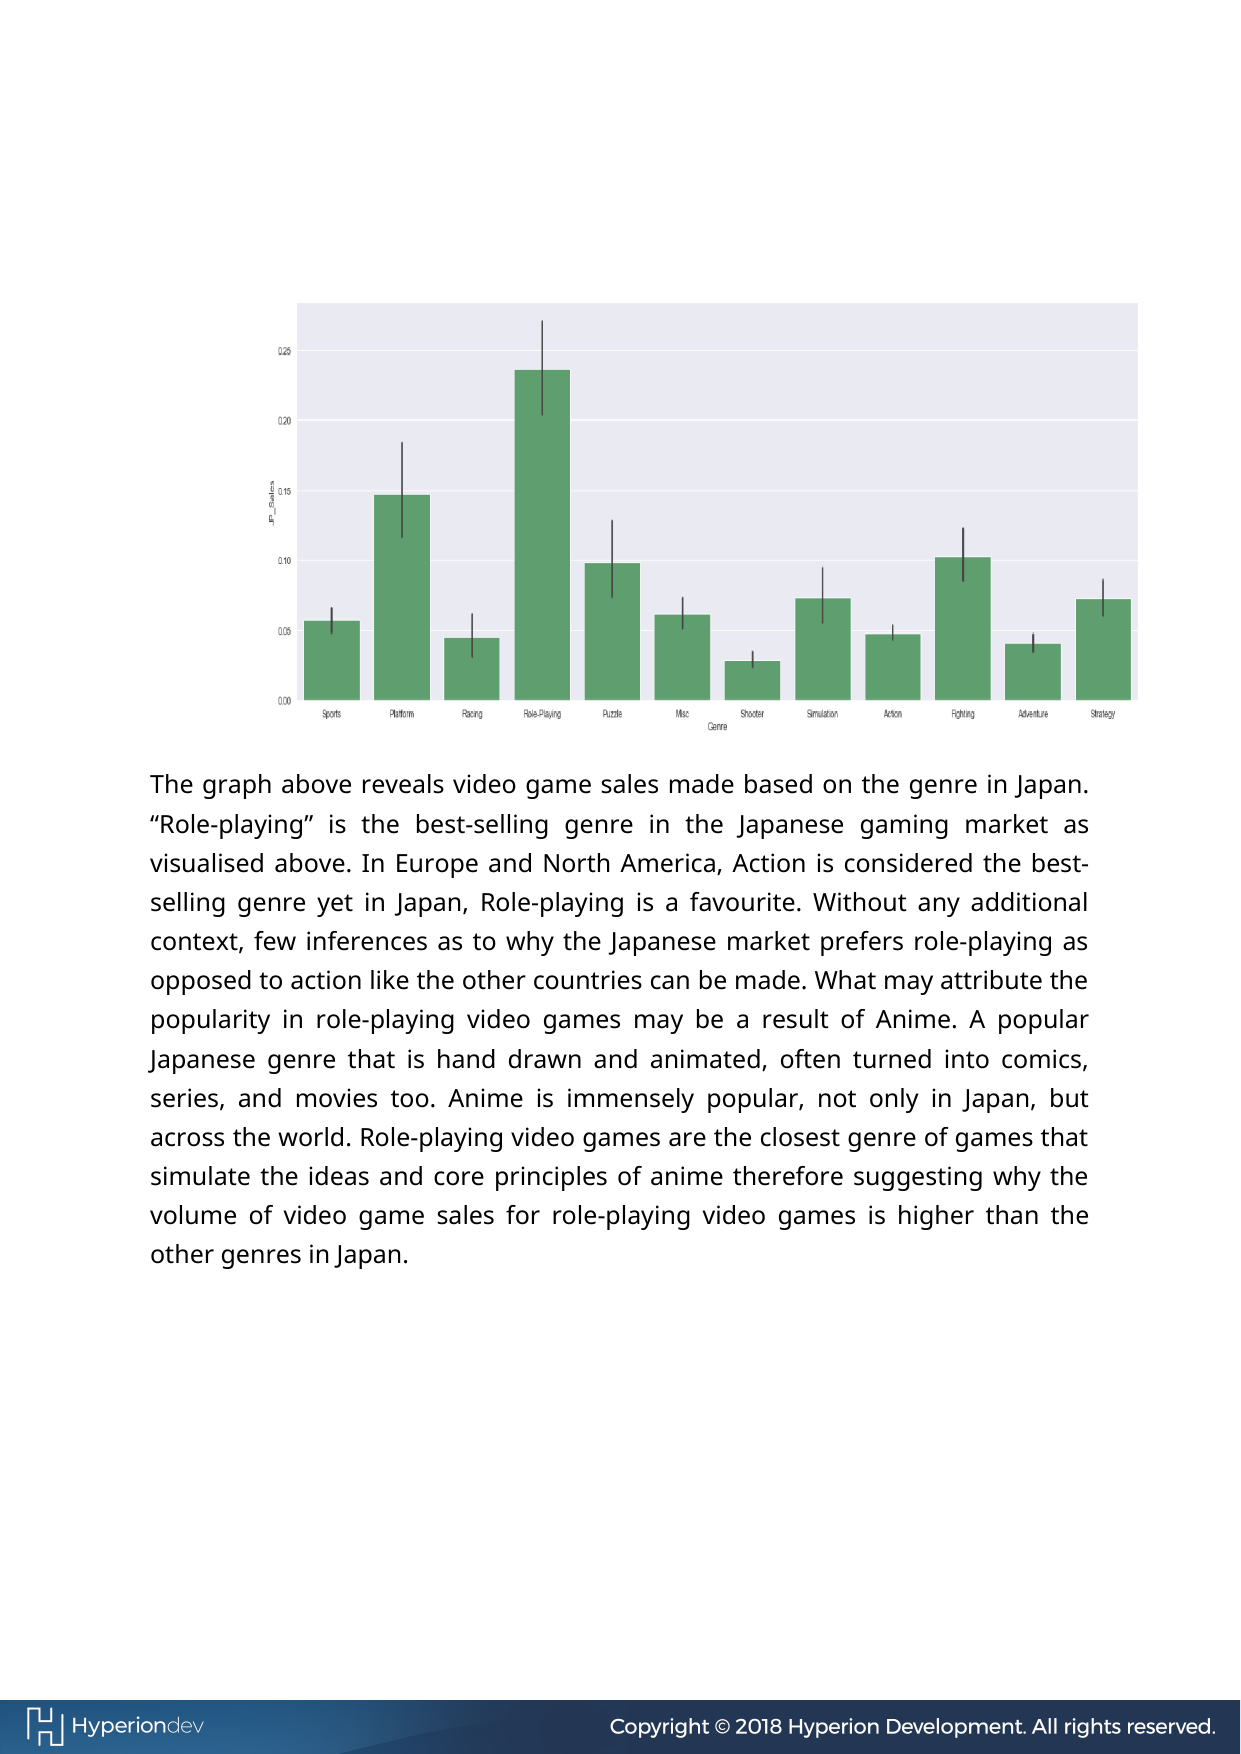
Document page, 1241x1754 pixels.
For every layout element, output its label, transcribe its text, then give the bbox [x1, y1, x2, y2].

picture [150, 293, 1157, 763]
text The graph above reveals video game sales made based on the genre in Japan. “Role-playing” is the best-selling genre in the Japanese gaming market as visualised above. In Europe and North America, Action is considered the best-selling genre yet in Japan, Role-playing is a favourite. Without any additional context, few inferences as to why the Japanese market prefers role-playing as opposed to action like the other countries can be made. What may attribute the popularity in role-playing video games may be a result of Anime. A popular Japanese genre that is hand drawn and animated, often turned into comics, series, and movies too. Anime is immensely popular, not only in Japan, but across the world. Role-playing video games are the closest genre of games that simulate the ideas and core principles of anime therefore suggesting why the volume of video game sales for role-playing video games is higher than the other genres in Japan. [150, 767, 1090, 1271]
picture [0, 1700, 1241, 1754]
